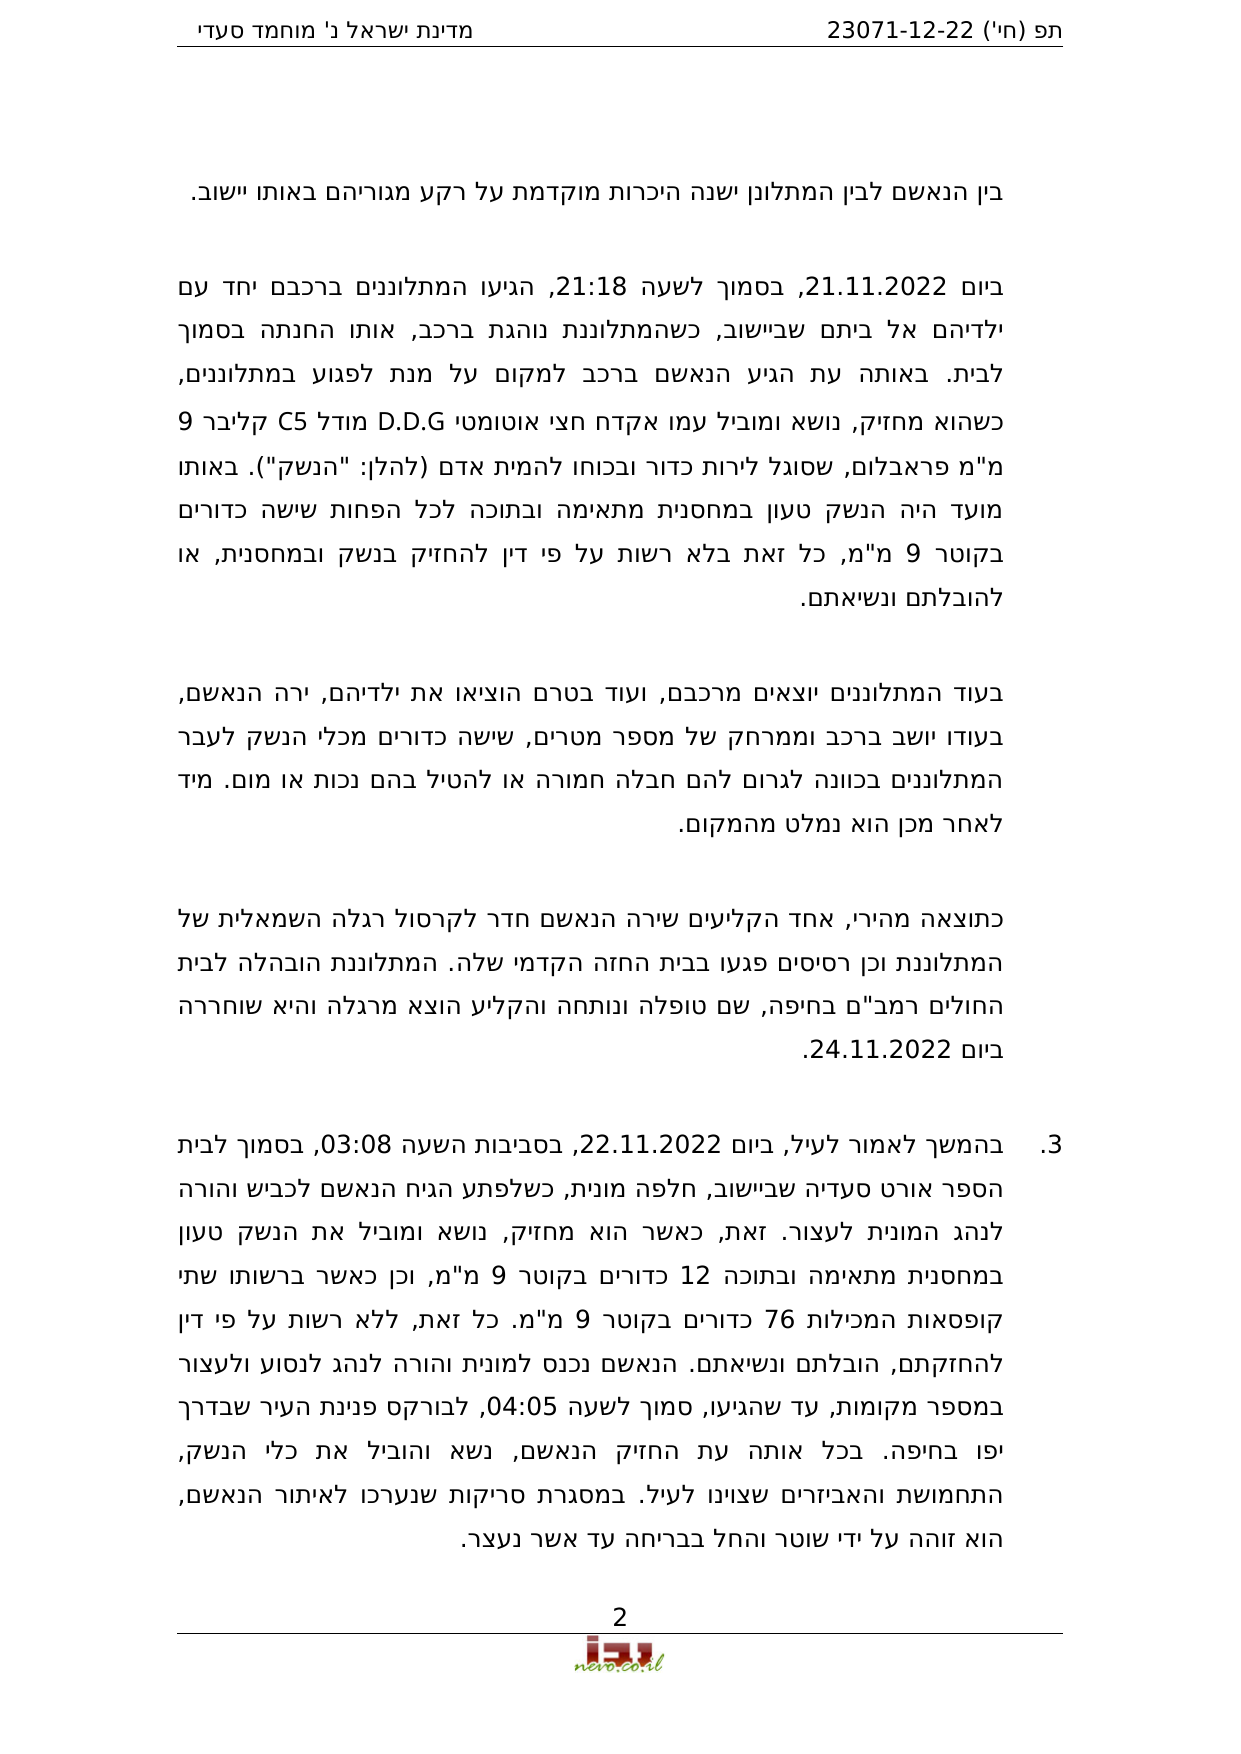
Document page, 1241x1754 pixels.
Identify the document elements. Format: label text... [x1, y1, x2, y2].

text בין הנאשם לבין המתלונן ישנה היכרות מוקדמת על רקע מגוריהם באותו יישוב. [177, 177, 1063, 206]
text ביום 21.11.2022, בסמוך לשעה 21:18, הגיעו המתלוננים ברכבם יחד עם ילדיהם אל ביתם שביישוב, כשהמתלוננת נוהגת ברכב, אותו החנתה בסמוך לבית. באותה עת הגיע הנאשם ברכב למקום על מנת לפגוע במתלוננים, כשהוא מחזיק, נושא ומוביל עמו אקדח חצי אוטומטי D.D.G מודל C5 קליבר 9 מ"מ פראבלום, שסוגל לירות כדור ובכוחו להמית אדם (להלן: "הנשק"). באותו מועד היה הנשק טעון במחסנית מתאימה ובתוכה לכל הפחות שישה כדורים בקוטר 9 מ"מ, כל זאת בלא רשות על פי דין להחזיק בנשק ובמחסנית, או להובלתם ונשיאתם. [177, 272, 1063, 612]
text בעוד המתלוננים יוצאים מרכבם, ועוד בטרם הוציאו את ילדיהם, ירה הנאשם, בעודו יושב ברכב וממרחק של מספר מטרים, שישה כדורים מכלי הנשק לעבר המתלוננים בכוונה לגרום להם חבלה חמורה או להטיל בהם נכות או מום. מיד לאחר מכן הוא נמלט מהמקום. [177, 678, 1063, 838]
picture [574, 1635, 666, 1673]
text כתוצאה מהירי, אחד הקליעים שירה הנאשם חדר לקרסול רגלה השמאלית של המתלוננת וכן רסיסים פגעו בבית החזה הקדמי שלה. המתלוננת הובהלה לבית החולים רמב"ם בחיפה, שם טופלה ונותחה והקליע הוצא מרגלה והיא שוחררה ביום 24.11.2022. [177, 904, 1063, 1064]
text 3. בהמשך לאמור לעיל, ביום 22.11.2022, בסביבות השעה 03:08, בסמוך לבית הספר אורט סעדיה שביישוב, חלפה מונית, כשלפתע הגיח הנאשם לכביש והורה לנהג המונית לעצור. זאת, כאשר הוא מחזיק, נושא ומוביל את הנשק טעון במחסנית מתאימה ובתוכה 12 כדורים בקוטר 9 מ"מ, וכן כאשר ברשותו שתי קופסאות המכילות 76 כדורים בקוטר 9 מ"מ. כל זאת, ללא רשות על פי דין להחזקתם, הובלתם ונשיאתם. הנאשם נכנס למונית והורה לנהג לנסוע ולעצור במספר מקומות, עד שהגיעו, סמוך לשעה 04:05, לבורקס פנינת העיר שבדרך יפו בחיפה. בכל אותה עת החזיק הנאשם, נשא והוביל את כלי הנשק, התחמושת והאביזרים שצוינו לעיל. במסגרת סריקות שנערכו לאיתור הנאשם, הוא זוהה על ידי שוטר והחל בבריחה עד אשר נעצר. [177, 1130, 1063, 1553]
